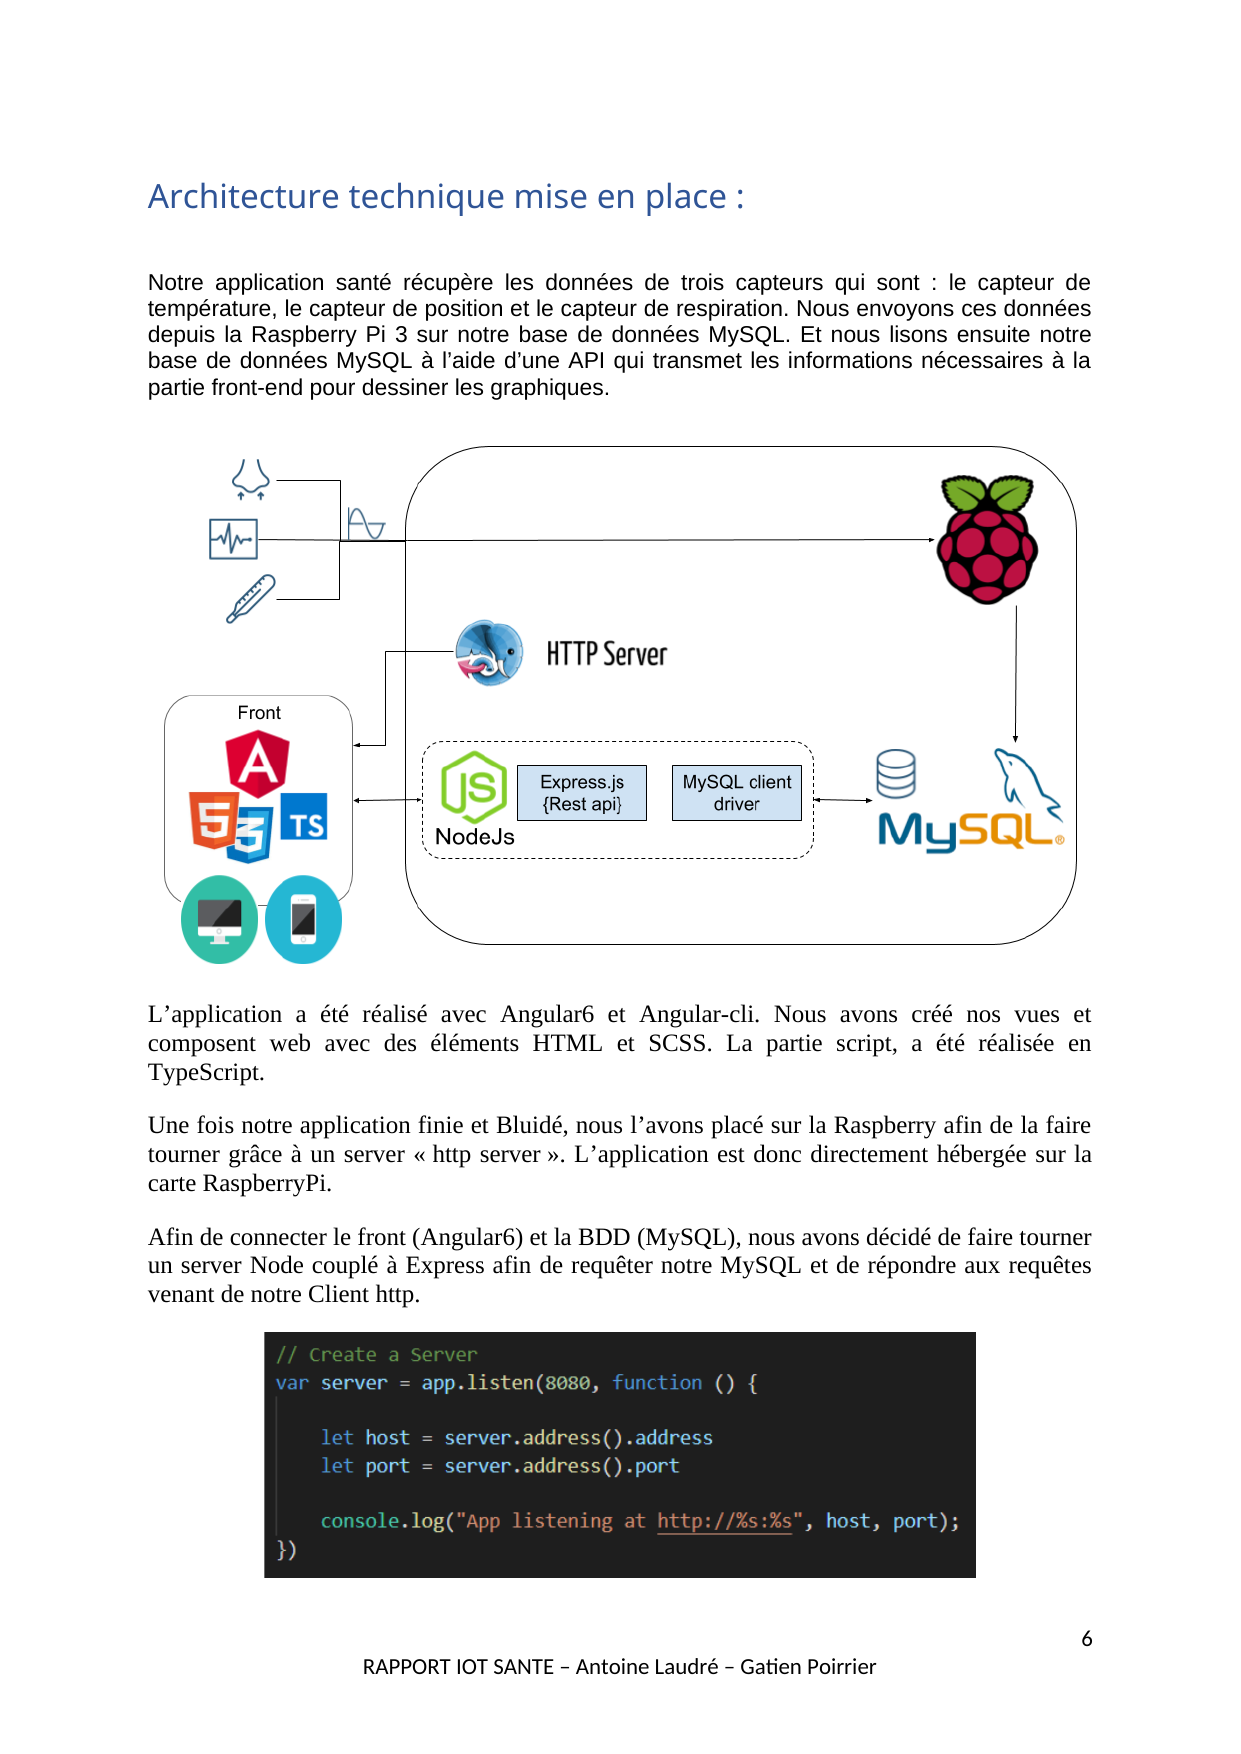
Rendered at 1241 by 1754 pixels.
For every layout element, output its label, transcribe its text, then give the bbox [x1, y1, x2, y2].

picture [147, 426, 1093, 974]
text L’application a été réalisé avec Angular6 et Angular-cli. Nous avons créé nos vues et composent web avec des éléments HTML et SCSS. La partie script, a été réalisée en TypeScript. [148, 999, 1093, 1085]
text Une fois notre application finie et Bluidé, nous l’avons placé sur la Raspberry afin de la faire tourner grâce à un server « http server ». L’application est donc directement hébergée sur la carte RaspberryPi. [148, 1110, 1093, 1197]
text Notre application santé récupère les données de trois capteurs qui sont : le capteur de température, le capteur de position et le capteur de respiration. Nous envoyons ces données depuis la Raspberry Pi 3 sur notre base de données MySQL. Et nous lisons ensuite notre base de données MySQL à l’aide d’une API qui transmet les informations nécessaires à la partie front-end pour dessiner les graphiques. [148, 268, 1093, 400]
subtitle Architecture technique mise en place : [148, 173, 1093, 218]
text Afin de connecter le front (Angular6) et la BDD (MySQL), nous avons décidé de faire tourner un server Node couplé à Express afin de requêter notre MySQL et de répondre aux requêtes venant de notre Client http. [148, 1222, 1093, 1308]
picture [264, 1332, 976, 1578]
